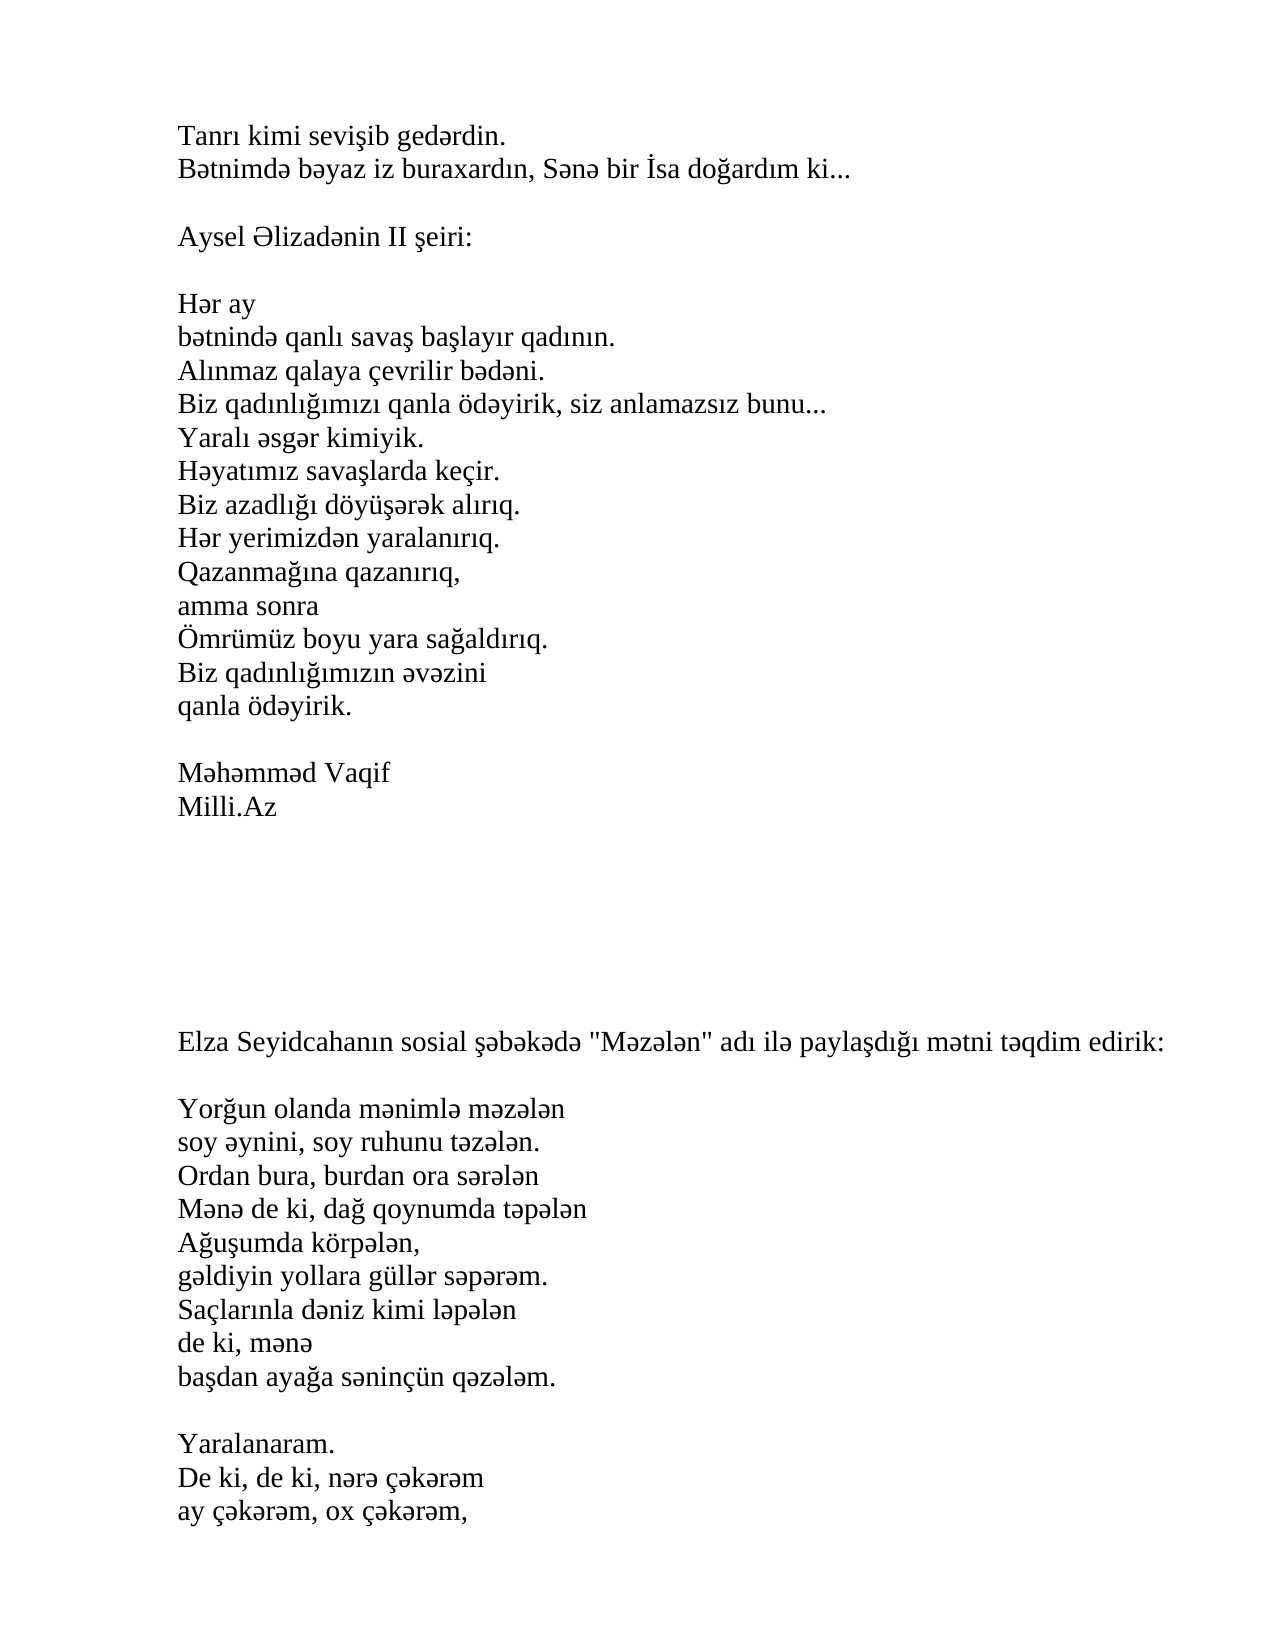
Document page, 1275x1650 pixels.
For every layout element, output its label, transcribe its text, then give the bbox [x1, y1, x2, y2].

text Yaralı əsgər kimiyik. [177, 420, 1186, 453]
text Biz qadınlığımızın əvəzini [177, 655, 1186, 688]
text Tanrı kimi sevişib gedərdin. [177, 118, 1186, 152]
text soy əynini, soy ruhunu təzələn. [177, 1124, 1186, 1158]
text Bətnimdə bəyaz iz buraxardın, Sənə bir İsa doğardım ki... [177, 152, 1186, 185]
text Həyatımız savaşlarda keçir. [177, 453, 1186, 487]
text de ki, mənə [177, 1326, 1186, 1359]
text Alınmaz qalaya çevrilir bədəni. [177, 353, 1186, 386]
text Mənə de ki, dağ qoynumda təpələn [177, 1191, 1186, 1225]
text gəldiyin yollara güllər səpərəm. [177, 1258, 1186, 1292]
text amma sonra [177, 588, 1186, 621]
text Aysel Əlizadənin II şeiri: [177, 219, 1186, 252]
text Biz azadlığı döyüşərək alırıq. [177, 487, 1186, 521]
text Hər yerimizdən yaralanırıq. [177, 521, 1186, 554]
text ay çəkərəm, ox çəkərəm, [177, 1493, 1186, 1527]
text Saçlarınla dəniz kimi ləpələn [177, 1292, 1186, 1326]
text Ömrümüz boyu yara sağaldırıq. [177, 621, 1186, 655]
text Hər ay [177, 286, 1186, 319]
text Yaralanaram. [177, 1426, 1186, 1460]
text qanla ödəyirik. [177, 688, 1186, 722]
text Milli.Az [177, 789, 1186, 822]
text Elza Seyidcahanın sosial şəbəkədə "Məzələn" adı ilə paylaşdığı mətni təqdim edirik: [177, 1024, 1186, 1057]
text Qazanmağına qazanırıq, [177, 554, 1186, 588]
text Biz qadınlığımızı qanla ödəyirik, siz anlamazsız bunu... [177, 386, 1186, 420]
text Ordan bura, burdan ora sərələn [177, 1158, 1186, 1191]
text bətnində qanlı savaş başlayır qadının. [177, 319, 1186, 353]
text Ağuşumda körpələn, [177, 1225, 1186, 1258]
text Yorğun olanda mənimlə məzələn [177, 1091, 1186, 1124]
text başdan ayağa səninçün qəzələm. [177, 1359, 1186, 1393]
text De ki, de ki, nərə çəkərəm [177, 1460, 1186, 1493]
text Məhəmməd Vaqif [177, 755, 1186, 789]
